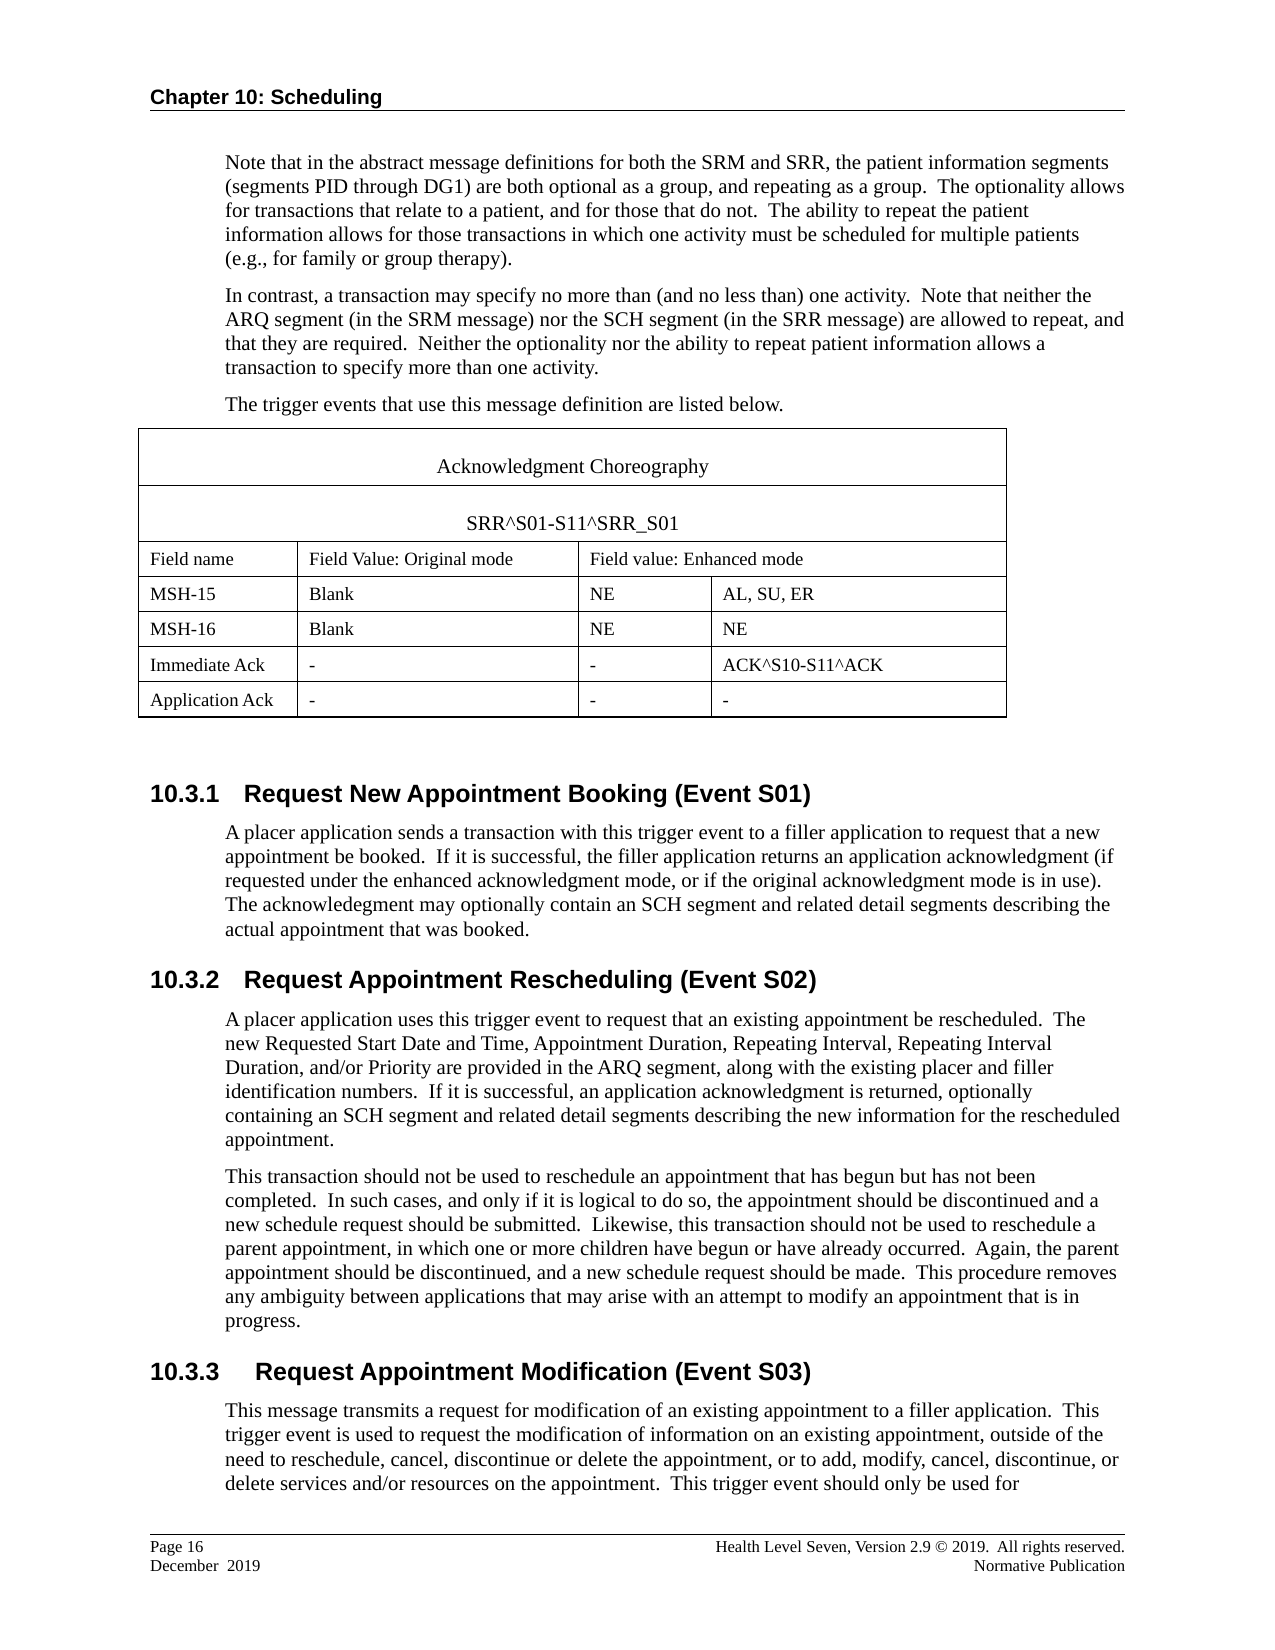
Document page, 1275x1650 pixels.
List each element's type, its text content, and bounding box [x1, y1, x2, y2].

table_cell NE [712, 612, 1006, 646]
table_header Acknowledgment Choreography [139, 429, 1006, 484]
table_cell MSH-16 [139, 612, 297, 646]
table_cell Immediate Ack [139, 647, 297, 681]
subtitle Request New Appointment Booking (Event S01) [150, 779, 1125, 808]
table_cell SRR^S01-S11^SRR_S01 [139, 486, 1006, 541]
table_cell - [298, 682, 578, 716]
table_cell - [579, 682, 711, 716]
table_cell - [579, 647, 711, 681]
text A placer application uses this trigger event to request that an existing appointment be rescheduled. The new Requested Start Date and Time, Appointment Duration, Repeating Interval, Repeating Interval Duration, and/or Priority are provided in the ARQ segment, along with the existing placer and filler identification numbers. If it is successful, an application acknowledgment is returned, optionally containing an SCH segment and related detail segments describing the new information for the rescheduled appointment. [225, 1007, 1125, 1151]
table_cell Application Ack [139, 682, 297, 716]
subtitle Request Appointment Modification (Event S03) [150, 1357, 1125, 1386]
subtitle Request Appointment Rescheduling (Event S02) [150, 966, 1125, 994]
table_cell Field Value: Original mode [298, 542, 578, 576]
table_cell NE [579, 612, 711, 646]
table_cell Blank [298, 612, 578, 646]
table_cell MSH-15 [139, 577, 297, 611]
table_cell Field name [139, 542, 297, 576]
table_cell ACK^S10-S11^ACK [712, 647, 1006, 681]
table_cell Field value: Enhanced mode [579, 542, 1006, 576]
text In contrast, a transaction may specify no more than (and no less than) one activity. Note that neither the ARQ segment (in the SRM message) nor the SCH segment (in the SRR message) are allowed to repeat, and that they are required. Neither the optionality nor the ability to repeat patient information allows a transaction to specify more than one activity. [225, 283, 1125, 379]
table_cell - [712, 682, 1006, 716]
text This transaction should not be used to reschedule an appointment that has begun but has not been completed. In such cases, and only if it is logical to do so, the appointment should be discontinued and a new schedule request should be submitted. Likewise, this transaction should not be used to reschedule a parent appointment, in which one or more children have begun or have already occurred. Again, the parent appointment should be discontinued, and a new schedule request should be made. This procedure removes any ambiguity between applications that may arise with an attempt to modify an appointment that is in progress. [225, 1164, 1125, 1332]
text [225, 1398, 1125, 1494]
text A placer application sends a transaction with this trigger event to a filler application to request that a new appointment be booked. If it is successful, the filler application returns an application acknowledgment (if requested under the enhanced acknowledgment mode, or if the original acknowledgment mode is in use). The acknowledegment may optionally contain an SCH segment and related detail segments describing the actual appointment that was booked. [225, 820, 1125, 941]
table_cell - [298, 647, 578, 681]
text Note that in the abstract message definitions for both the SRM and SRR, the patient information segments (segments PID through DG1) are both optional as a group, and repeating as a group. The optionality allows for transactions that relate to a patient, and for those that do not. The ability to repeat the patient information allows for those transactions in which one activity must be scheduled for multiple patients (e.g., for family or group therapy). [225, 150, 1125, 270]
table_cell AL, SU, ER [712, 577, 1006, 611]
table_cell Blank [298, 577, 578, 611]
text The trigger events that use this message definition are listed below. [225, 392, 1125, 416]
table_cell NE [579, 577, 711, 611]
